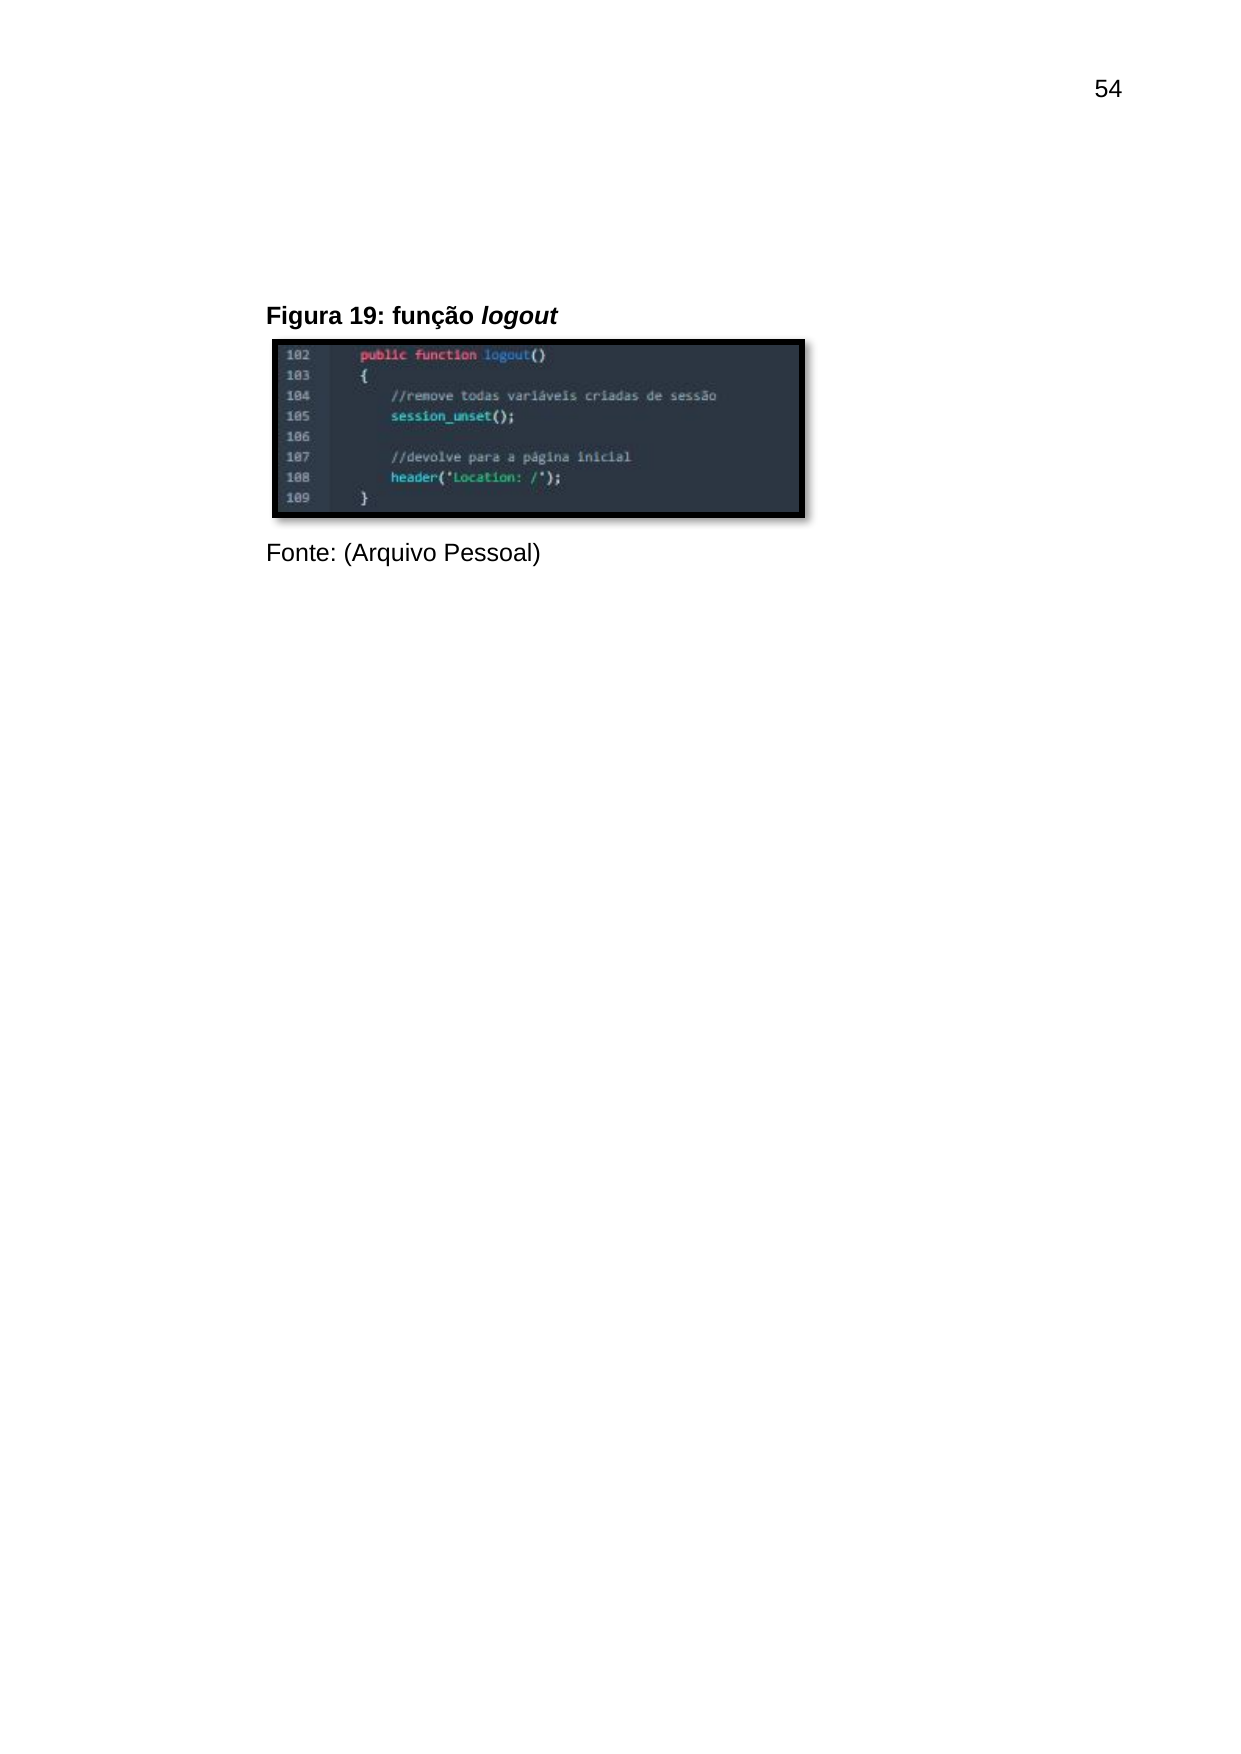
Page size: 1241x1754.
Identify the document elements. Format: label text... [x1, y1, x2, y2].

text Figura 19: função logout [177, 301, 1122, 330]
picture [278, 345, 799, 512]
text Fonte: (Arquivo Pessoal) [177, 538, 1122, 567]
